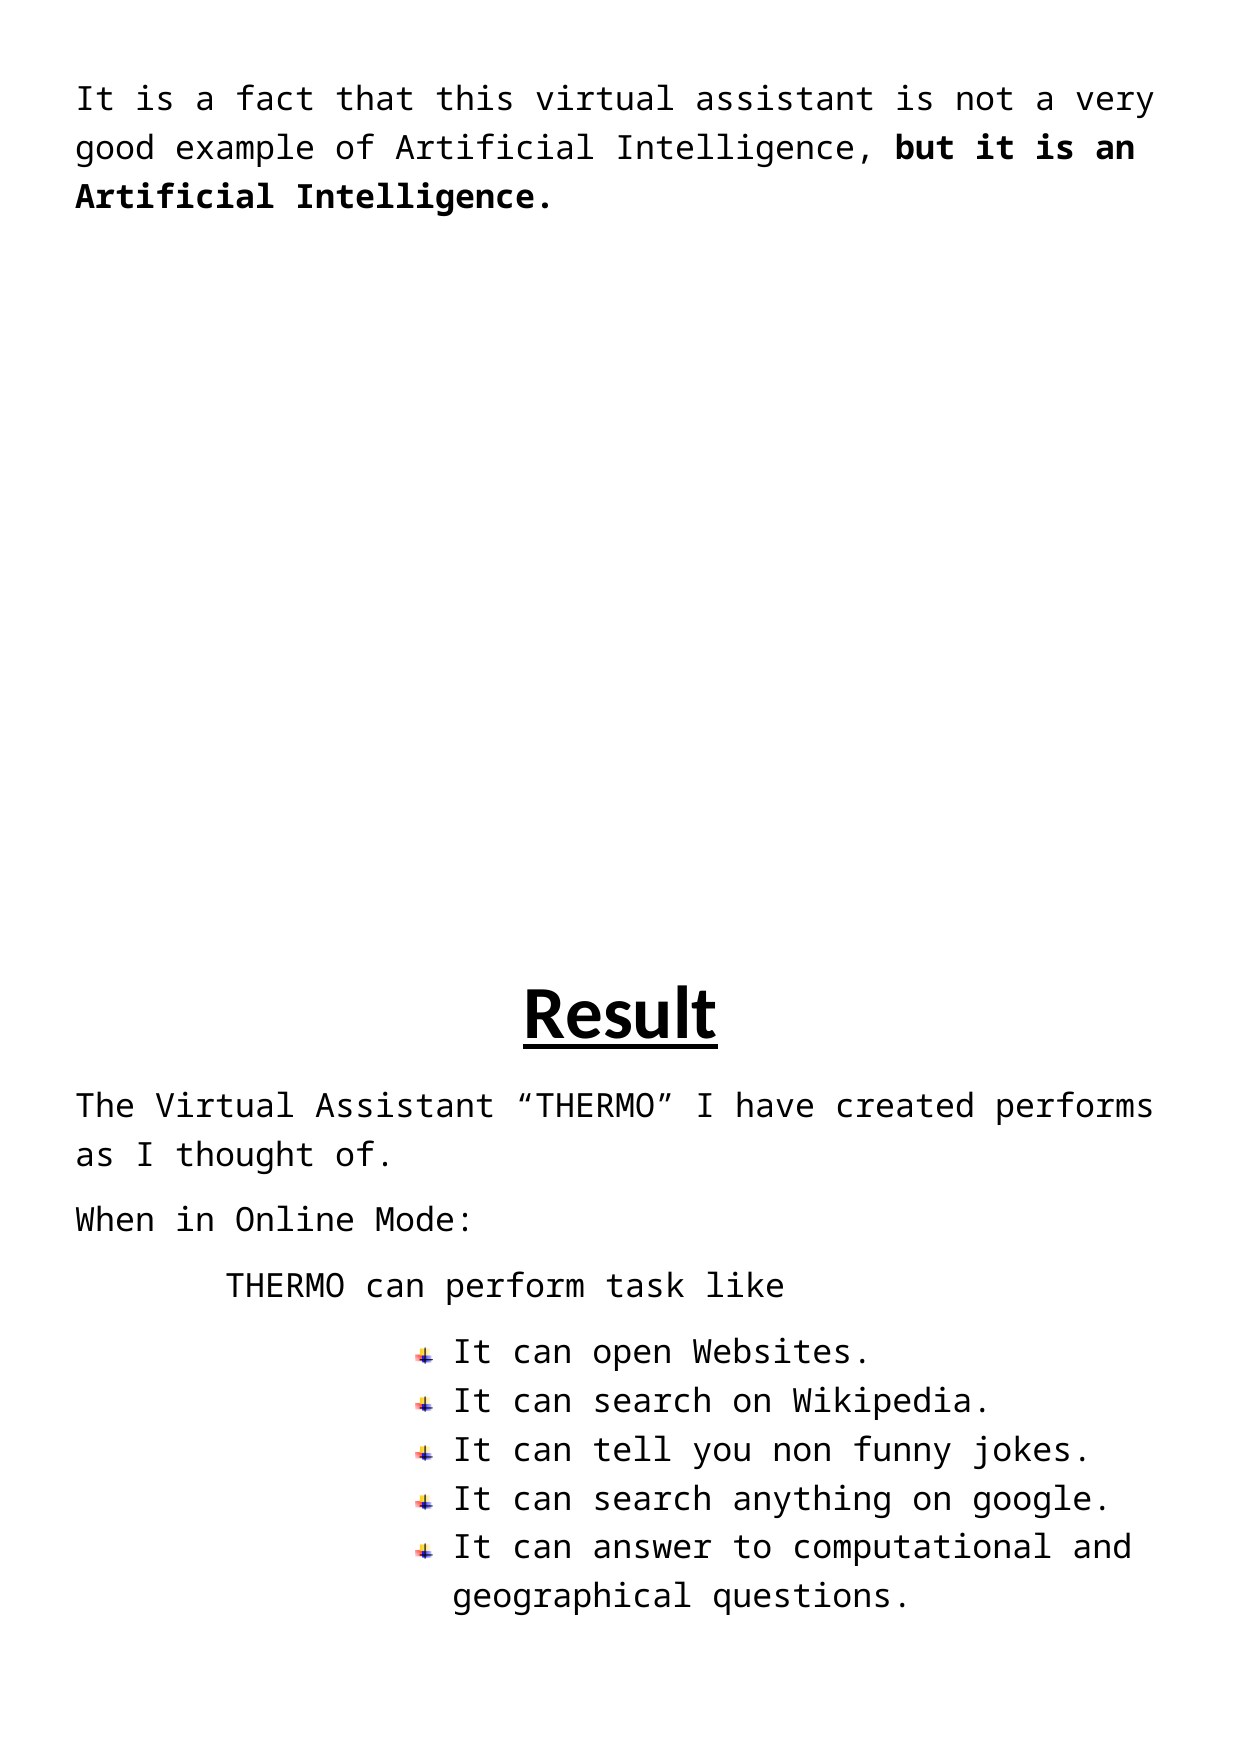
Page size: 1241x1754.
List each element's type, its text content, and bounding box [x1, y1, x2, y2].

list It can search on Wikipedia. [414, 1376, 1165, 1422]
picture [415, 1542, 433, 1559]
text The Virtual Assistant “THERMO” I have created performs as I thought of. [75, 1082, 1165, 1176]
picture [415, 1395, 433, 1412]
text Result [75, 966, 1165, 1058]
list It can open Websites. [414, 1327, 1165, 1373]
list It can answer to computational and geographical questions. [414, 1523, 1165, 1618]
list It can tell you non funny jokes. [414, 1425, 1165, 1471]
text When in Online Mode: [75, 1196, 1165, 1242]
text THERMO can perform task like [75, 1262, 1165, 1307]
text It is a fact that this virtual assistant is not a very good example of Artificial Intelligence, but it is an Artificial Intelligence. [75, 75, 1165, 218]
picture [415, 1493, 433, 1510]
picture [415, 1444, 433, 1461]
list It can search anything on google. [414, 1474, 1165, 1520]
picture [415, 1346, 433, 1364]
